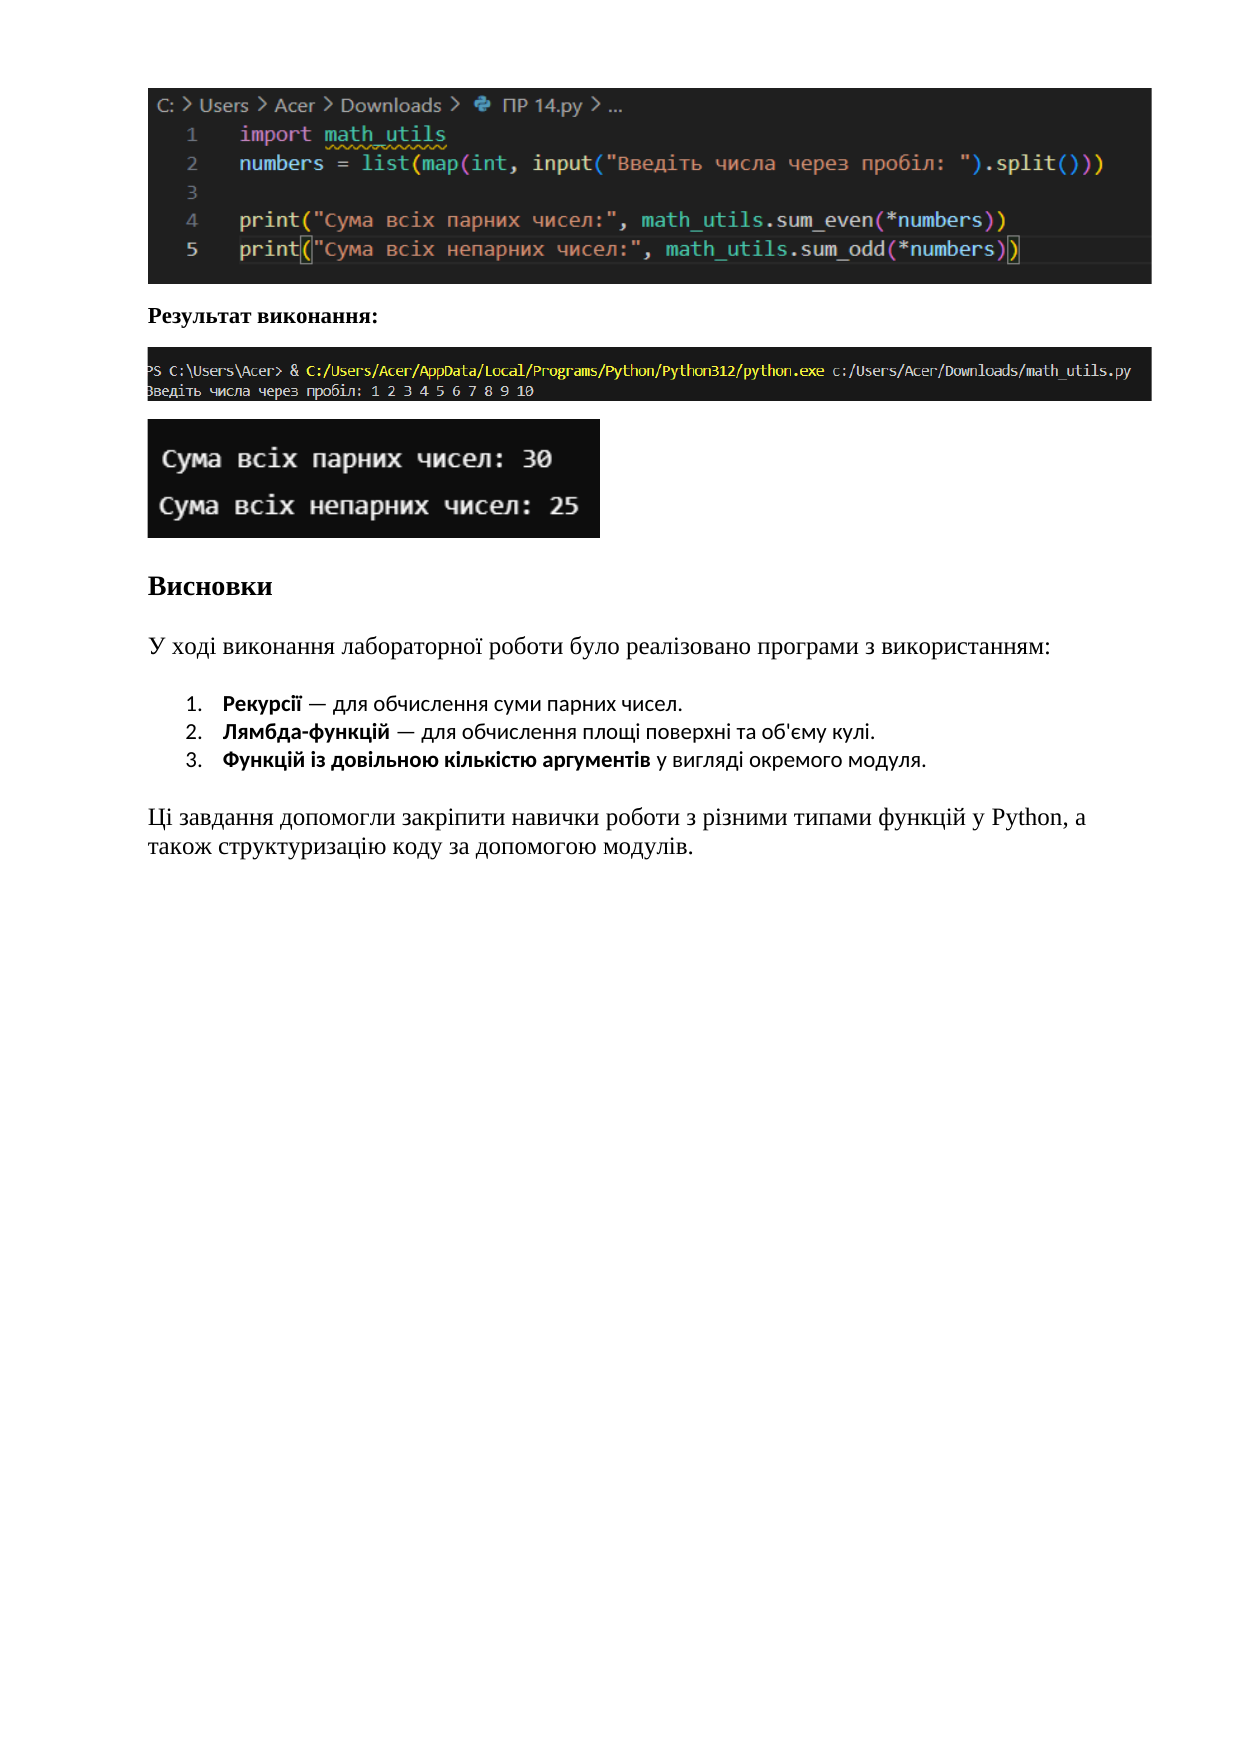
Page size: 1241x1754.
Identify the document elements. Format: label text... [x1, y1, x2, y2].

picture [148, 88, 1152, 284]
picture [147, 347, 1152, 401]
list Функцій із довільною кількістю аргументів у вигляді окремого модуля. [185, 745, 1152, 773]
text Ці завдання допомогли закріпити навички роботи з різними типами функцій у Python, а також структуризацію коду за допомогою модулів. [148, 802, 1152, 859]
list Лямбда-функцій — для обчислення площі поверхні та об'єму кулі. [185, 717, 1152, 745]
list Рекурсії — для обчислення суми парних чисел. [185, 689, 1152, 717]
text У ході виконання лабораторної роботи було реалізовано програми з використанням: [148, 631, 1152, 660]
text Результат виконання: [148, 302, 1152, 329]
subtitle Висновки [148, 569, 1152, 602]
picture [147, 419, 600, 538]
